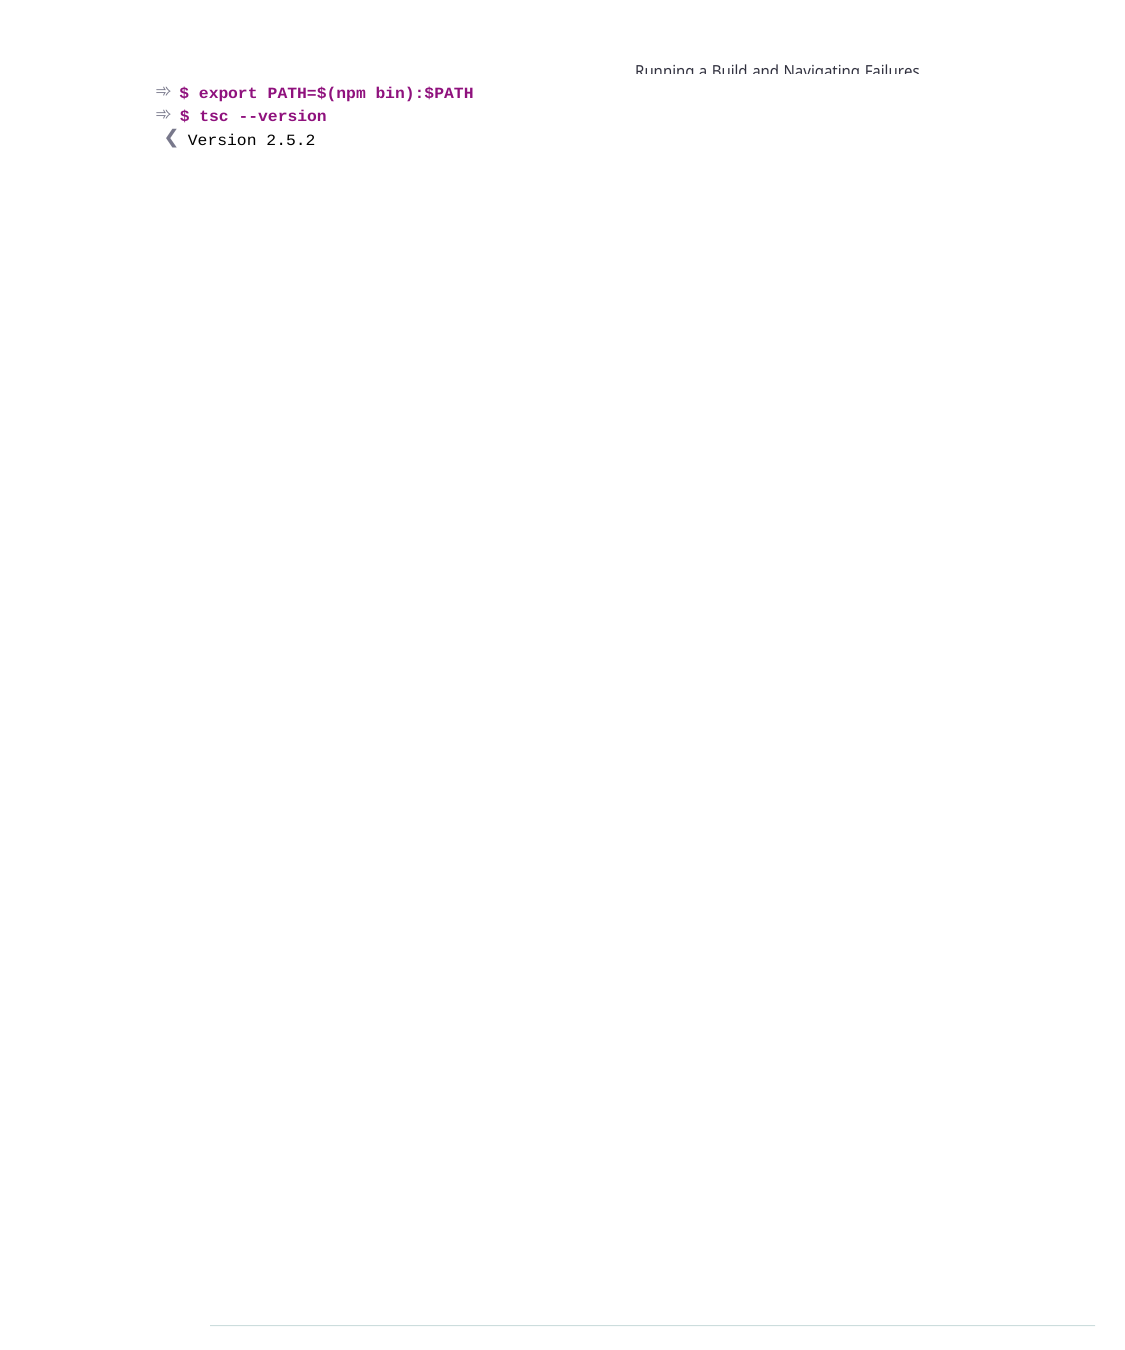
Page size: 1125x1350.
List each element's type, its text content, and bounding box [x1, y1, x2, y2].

text ➾ $ tsc --version [155, 103, 1006, 126]
text ❮ Version 2.5.2 [163, 126, 1006, 150]
text ➾ $ export PATH=$(npm bin):$PATH [155, 79, 1006, 103]
